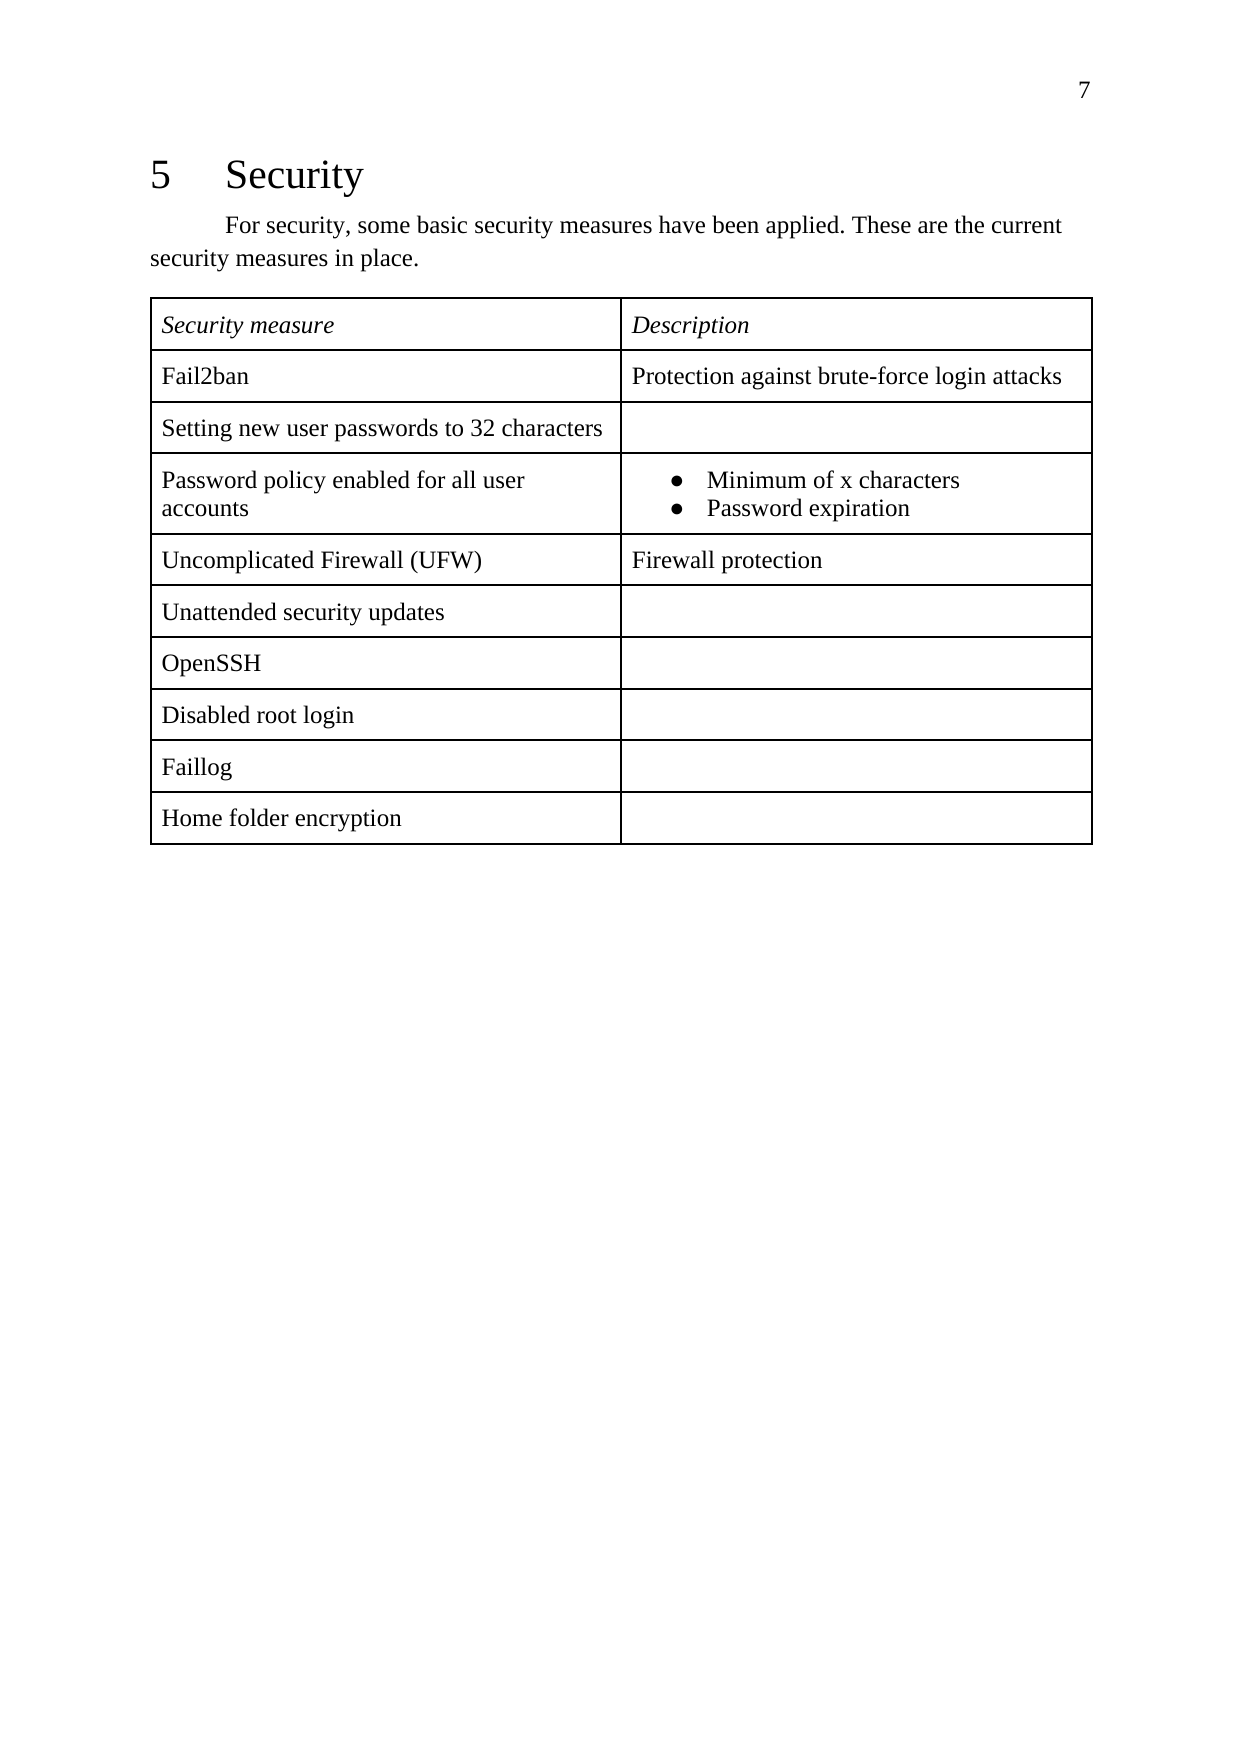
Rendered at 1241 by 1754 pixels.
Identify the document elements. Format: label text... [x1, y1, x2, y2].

table_cell Unattended security updates [152, 586, 620, 636]
table_cell [622, 638, 1091, 688]
table_cell Password policy enabled for all user accounts [152, 454, 620, 533]
table_cell Fail2ban [152, 351, 620, 401]
table_cell Setting new user passwords to 32 characters [152, 403, 620, 452]
table_cell Home folder encryption [152, 793, 620, 843]
table_cell [622, 586, 1091, 636]
table_cell Uncomplicated Firewall (UFW) [152, 535, 620, 584]
table_cell Faillog [152, 741, 620, 791]
table_header Description [622, 299, 1091, 349]
subtitle 5 Security [150, 150, 1090, 198]
table_cell [622, 793, 1091, 843]
table_cell Minimum of x characters Password expiration [622, 454, 1091, 533]
table_cell [622, 690, 1091, 739]
table_cell Disabled root login [152, 690, 620, 739]
table_cell [622, 741, 1091, 791]
table_cell OpenSSH [152, 638, 620, 688]
text For security, some basic security measures have been applied. These are the current security measures in place. [150, 210, 1090, 272]
table_cell Protection against brute-force login attacks [622, 351, 1091, 401]
table_cell Firewall protection [622, 535, 1091, 584]
table_header Security measure [152, 299, 620, 349]
table_cell [622, 403, 1091, 452]
